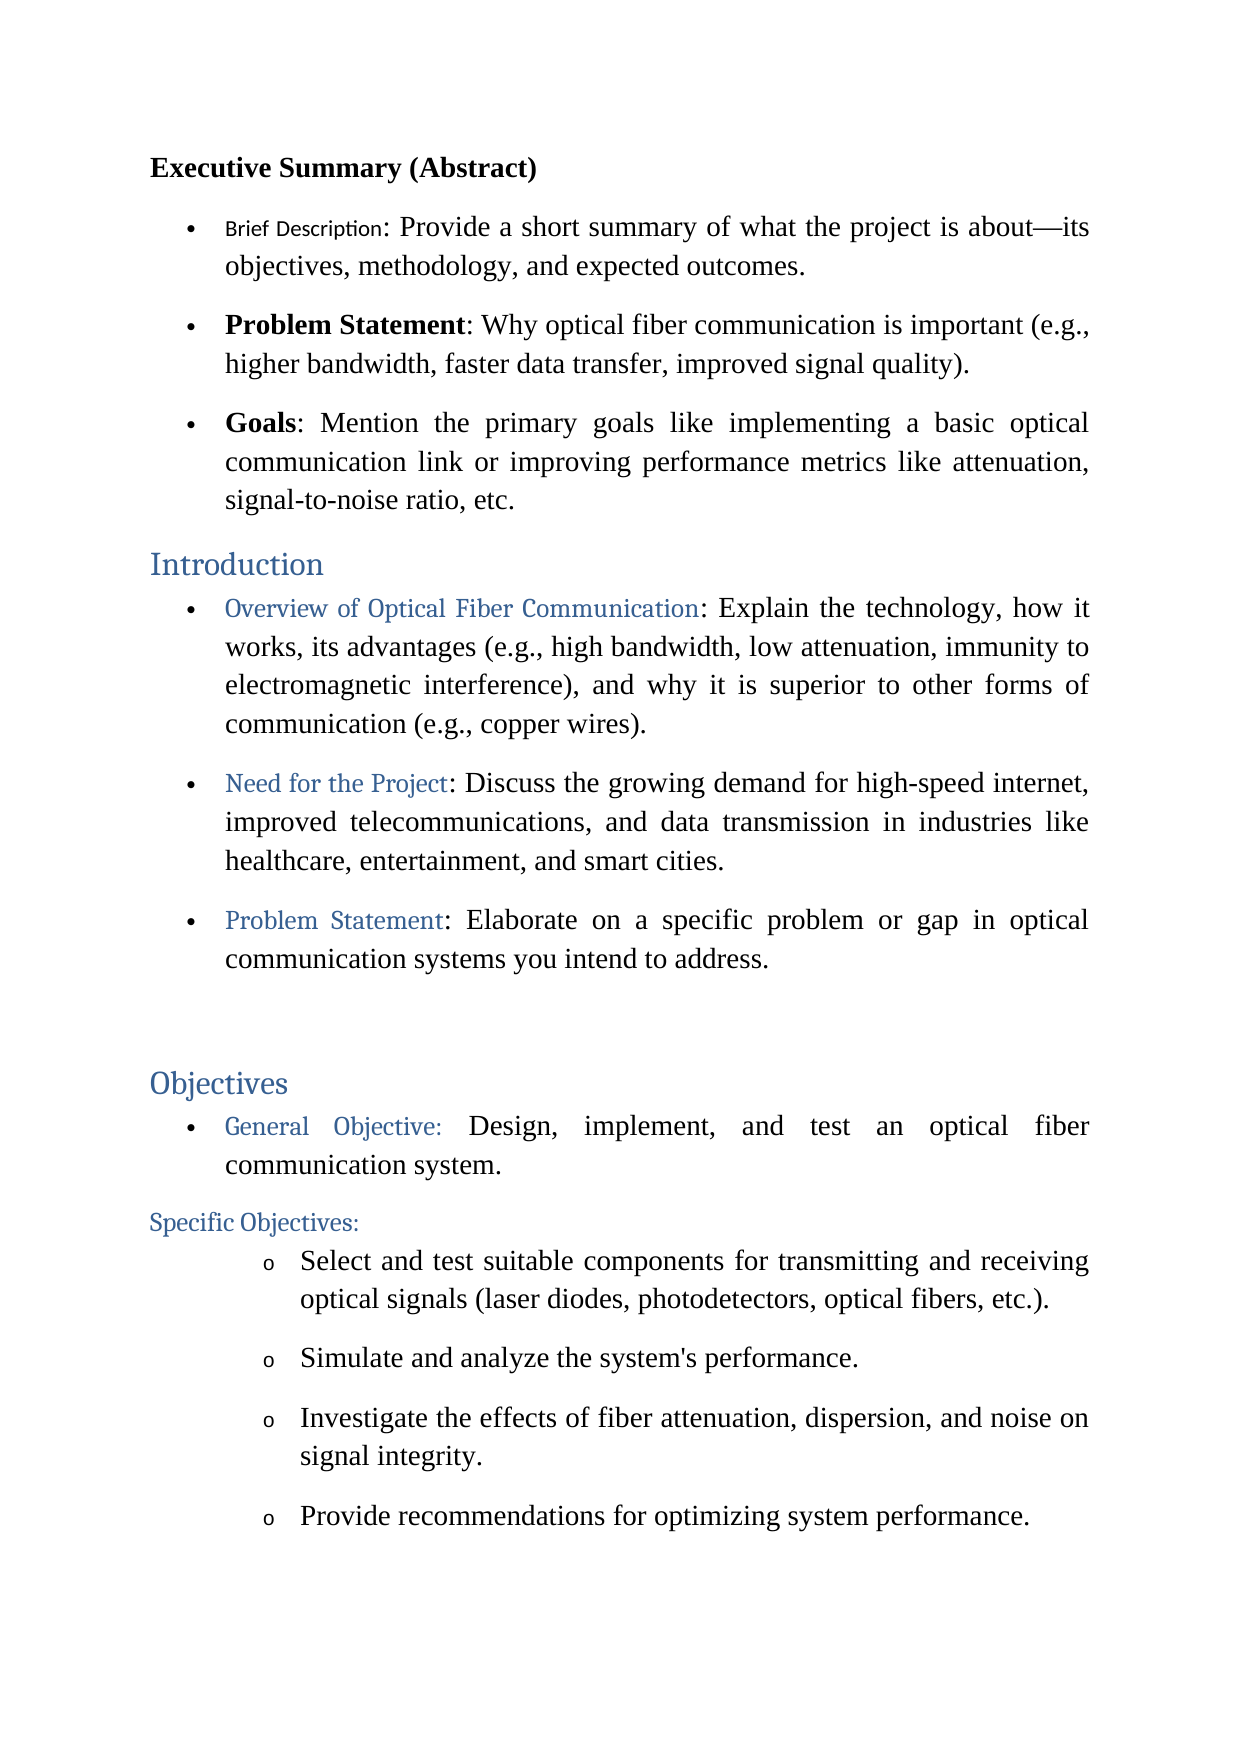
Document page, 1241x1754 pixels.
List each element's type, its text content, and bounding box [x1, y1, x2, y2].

subtitle Objectives [150, 1064, 1090, 1103]
list Overview of Optical Fiber Communication: Explain the technology, how it works, its advantages (e.g., high bandwidth, low attenuation, immunity to electromagnetic interference), and why it is superior to other forms of communication (e.g., copper wires). [187, 590, 1090, 739]
list Provide recommendations for optimizing system performance. [262, 1498, 1090, 1531]
list Simulate and analyze the system's performance. [262, 1341, 1090, 1374]
list Goals: Mention the primary goals like implementing a basic optical communication link or improving performance metrics like attenuation, signal-to-noise ratio, etc. [187, 405, 1090, 516]
text Executive Summary (Abstract) [150, 150, 1090, 183]
list Select and test suitable components for transmitting and receiving optical signals (laser diodes, photodetectors, optical fibers, etc.). [262, 1243, 1090, 1315]
list Investigate the effects of fiber attenuation, dispersion, and noise on signal integrity. [262, 1400, 1090, 1472]
list Need for the Project: Discuss the growing demand for high-speed internet, improved telecommunications, and data transmission in industries like healthcare, entertainment, and smart cities. [187, 765, 1090, 877]
list Brief Description: Provide a short summary of what the project is about—its objectives, methodology, and expected outcomes. [187, 209, 1090, 281]
list Problem Statement: Why optical fiber communication is important (e.g., higher bandwidth, faster data transfer, improved signal quality). [187, 307, 1090, 379]
list Problem Statement: Elaborate on a specific problem or gap in optical communication systems you intend to address. [187, 902, 1090, 975]
subtitle Introduction [150, 546, 1090, 584]
list General Objective: Design, implement, and test an optical fiber communication system. [187, 1108, 1090, 1181]
subtitle Specific Objectives: [150, 1207, 1090, 1238]
